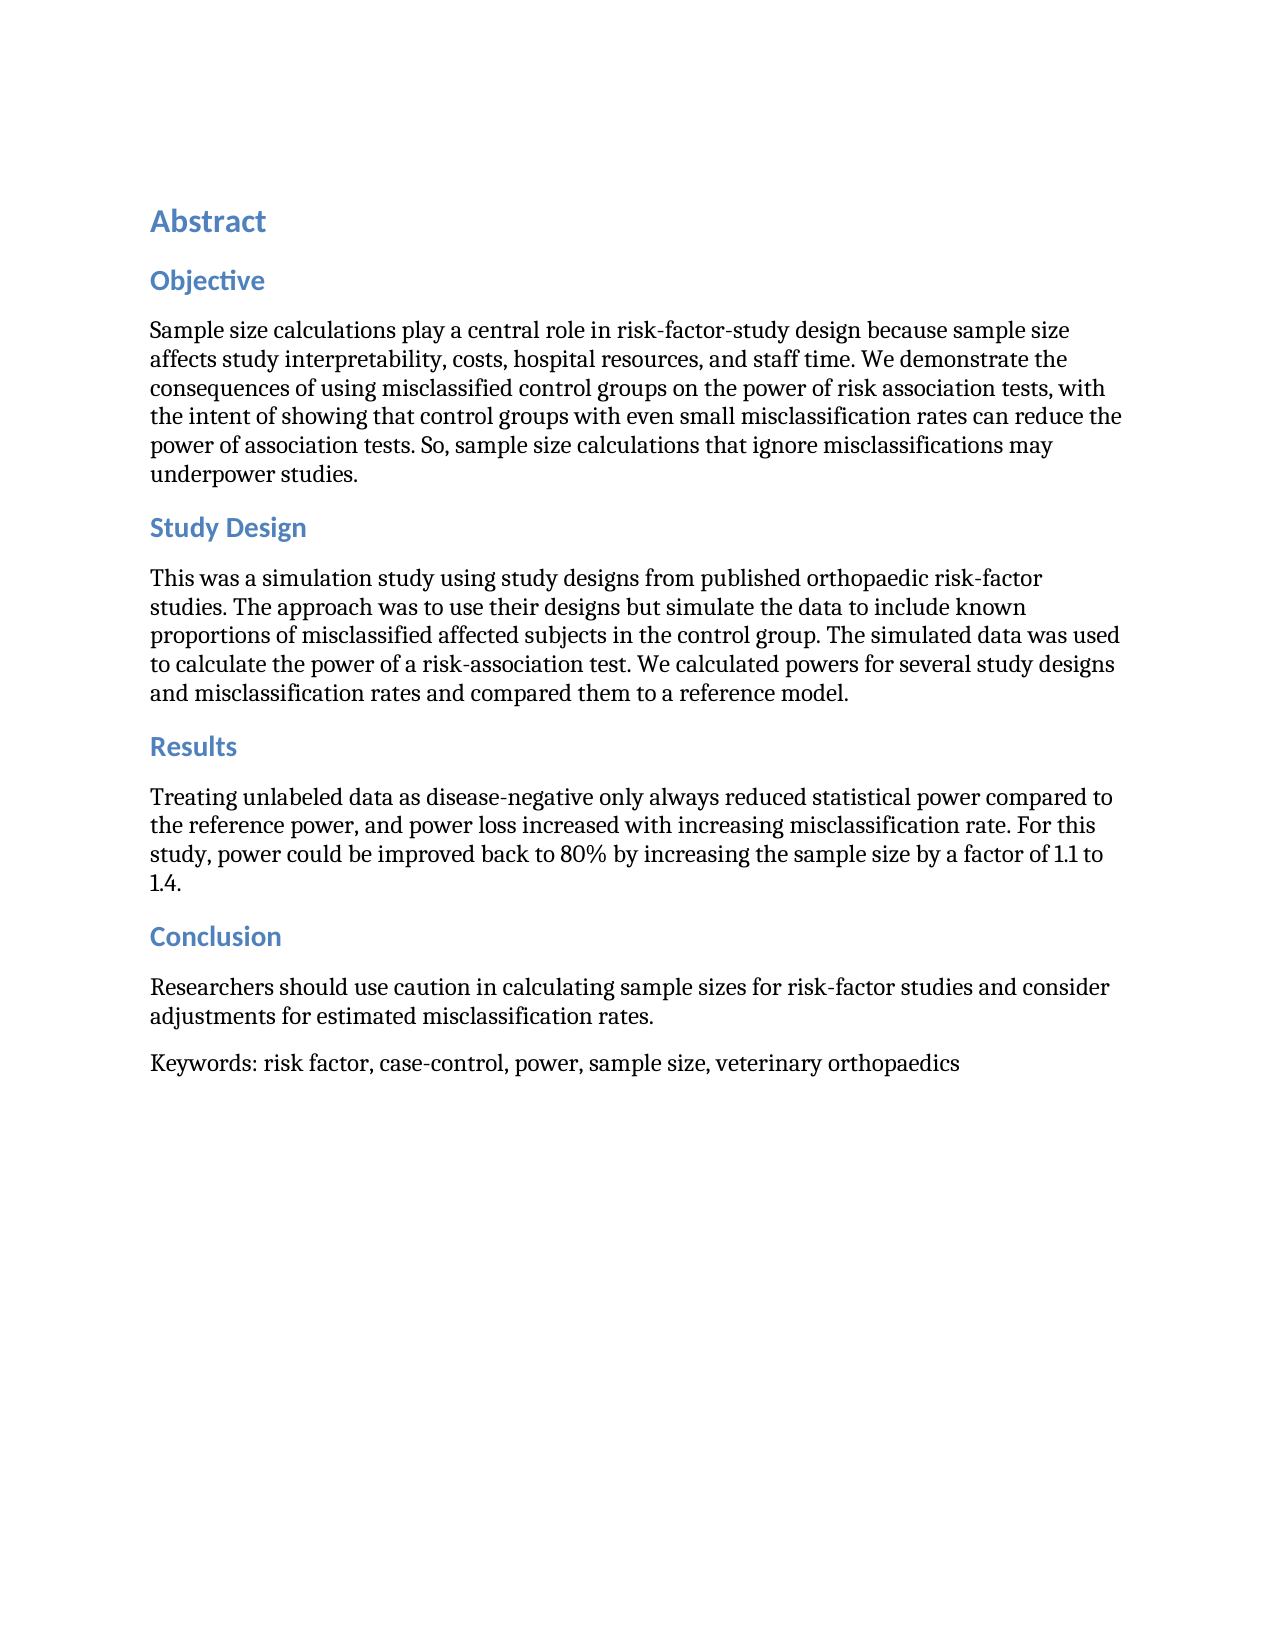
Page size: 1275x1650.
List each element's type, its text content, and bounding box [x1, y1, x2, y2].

subtitle Study Design [150, 509, 1125, 545]
text Sample size calculations play a central role in risk-factor-study design because sample size affects study interpretability, costs, hospital resources, and staff time. We demonstrate the consequences of using misclassified control groups on the power of risk association tests, with the intent of showing that control groups with even small misclassification rates can reduce the power of association tests. So, sample size calculations that ignore misclassifications may underpower studies. [150, 316, 1125, 488]
subtitle Abstract [150, 200, 1125, 241]
text Researchers should use caution in calculating sample sizes for risk-factor studies and consider adjustments for estimated misclassification rates. [150, 973, 1125, 1030]
text Keywords: risk factor, case-control, power, sample size, veterinary orthopaedics [150, 1049, 1125, 1078]
subtitle Objective [150, 262, 1125, 297]
subtitle Results [150, 728, 1125, 764]
text This was a simulation study using study designs from published orthopaedic risk-factor studies. The approach was to use their designs but simulate the data to include known proportions of misclassified affected subjects in the control group. The simulated data was used to calculate the power of a risk-association test. We calculated powers for several study designs and misclassification rates and compared them to a reference model. [150, 564, 1125, 707]
subtitle Conclusion [150, 918, 1125, 954]
text Treating unlabeled data as disease-negative only always reduced statistical power compared to the reference power, and power loss increased with increasing misclassification rate. For this study, power could be improved back to 80% by increasing the sample size by a factor of 1.1 to 1.4. [150, 783, 1125, 898]
